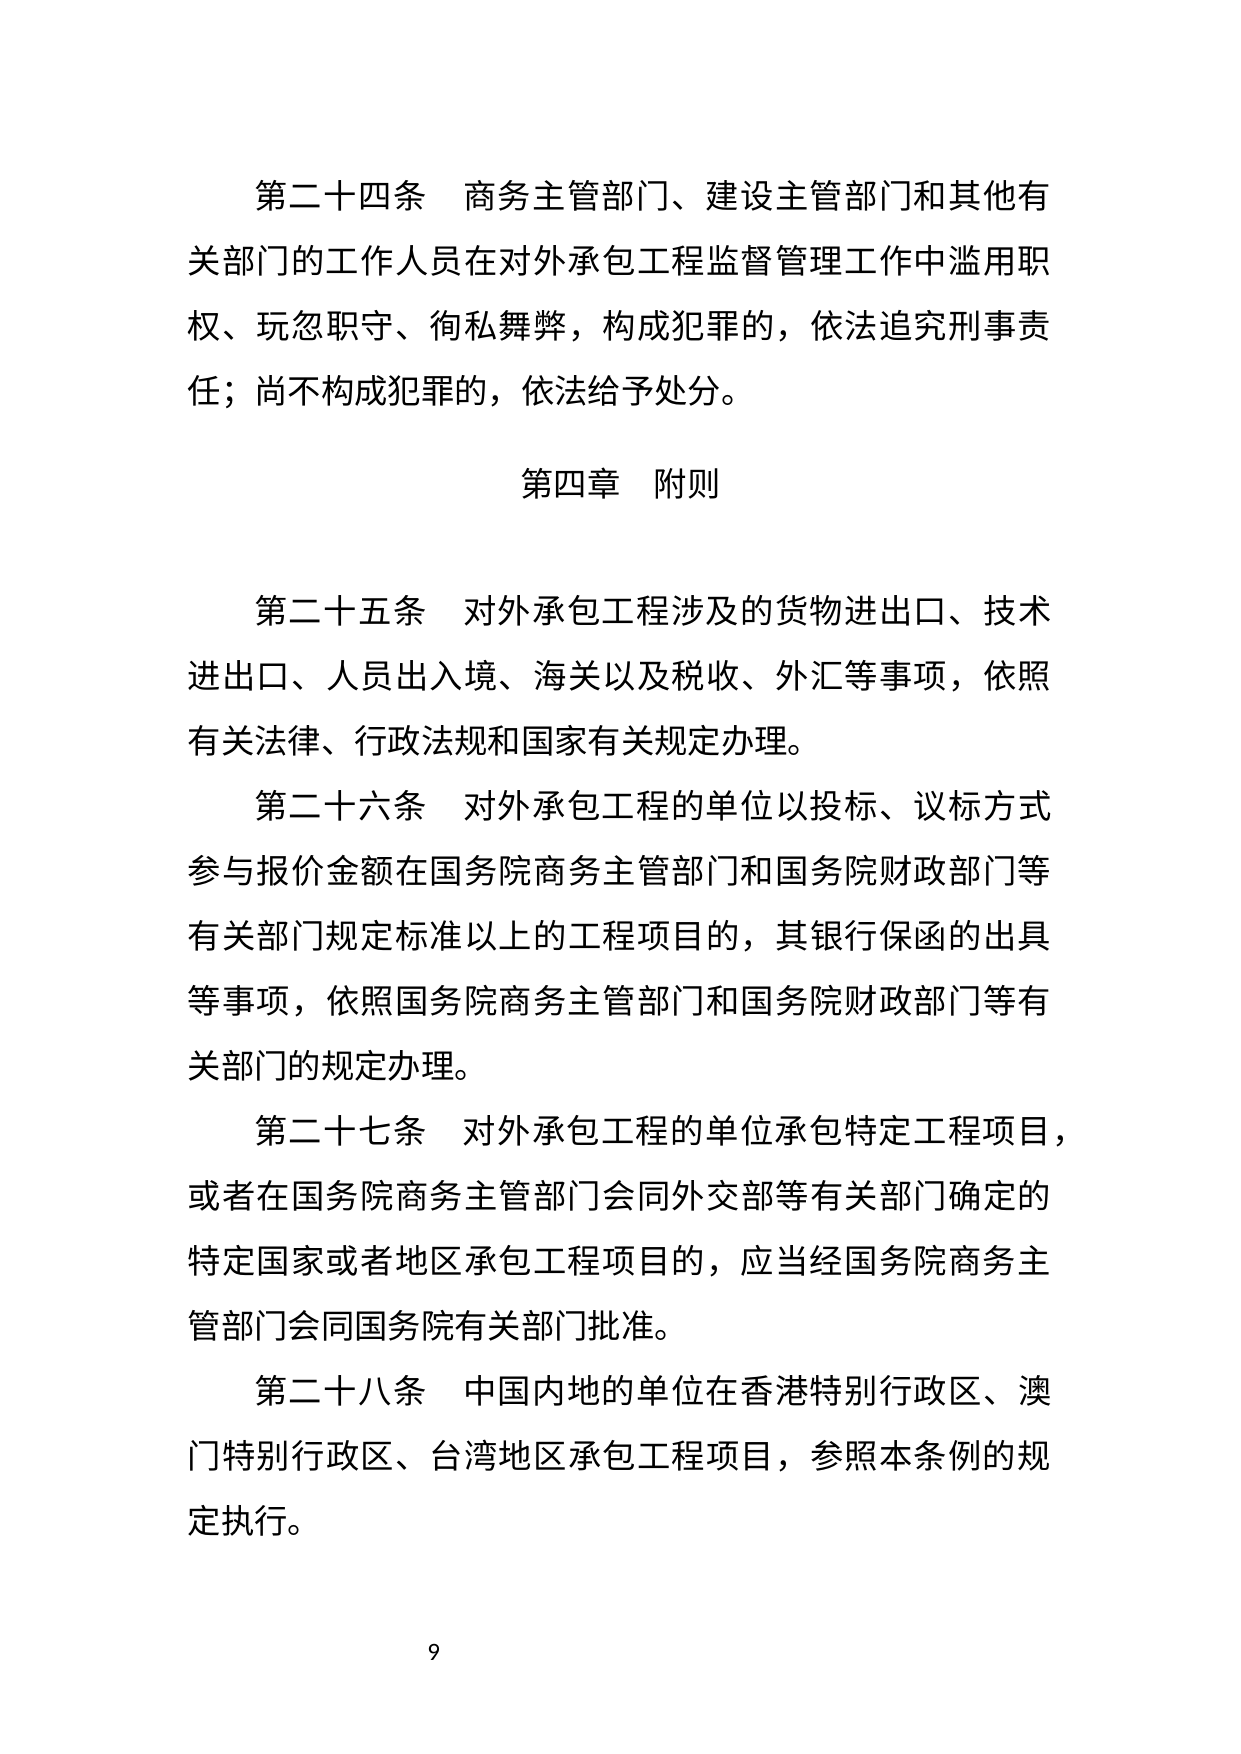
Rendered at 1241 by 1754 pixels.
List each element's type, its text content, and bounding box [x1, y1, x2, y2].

text 第二十七条 对外承包工程的单位承包特定工程项目，或者在国务院商务主管部门会同外交部等有关部门确定的特定国家或者地区承包工程项目的，应当经国务院商务主管部门会同国务院有关部门批准。 [187, 1096, 1053, 1356]
subtitle 第四章 附则 [187, 449, 1053, 514]
text 第二十八条 中国内地的单位在香港特别行政区、澳门特别行政区、台湾地区承包工程项目，参照本条例的规定执行。 [187, 1356, 1053, 1551]
text 第二十五条 对外承包工程涉及的货物进出口、技术进出口、人员出入境、海关以及税收、外汇等事项，依照有关法律、行政法规和国家有关规定办理。 [187, 576, 1053, 771]
text 第二十四条 商务主管部门、建设主管部门和其他有关部门的工作人员在对外承包工程监督管理工作中滥用职权、玩忽职守、徇私舞弊，构成犯罪的，依法追究刑事责任；尚不构成犯罪的，依法给予处分。 [187, 162, 1053, 422]
text 第二十六条 对外承包工程的单位以投标、议标方式参与报价金额在国务院商务主管部门和国务院财政部门等有关部门规定标准以上的工程项目的，其银行保函的出具等事项，依照国务院商务主管部门和国务院财政部门等有关部门的规定办理。 [187, 771, 1053, 1096]
